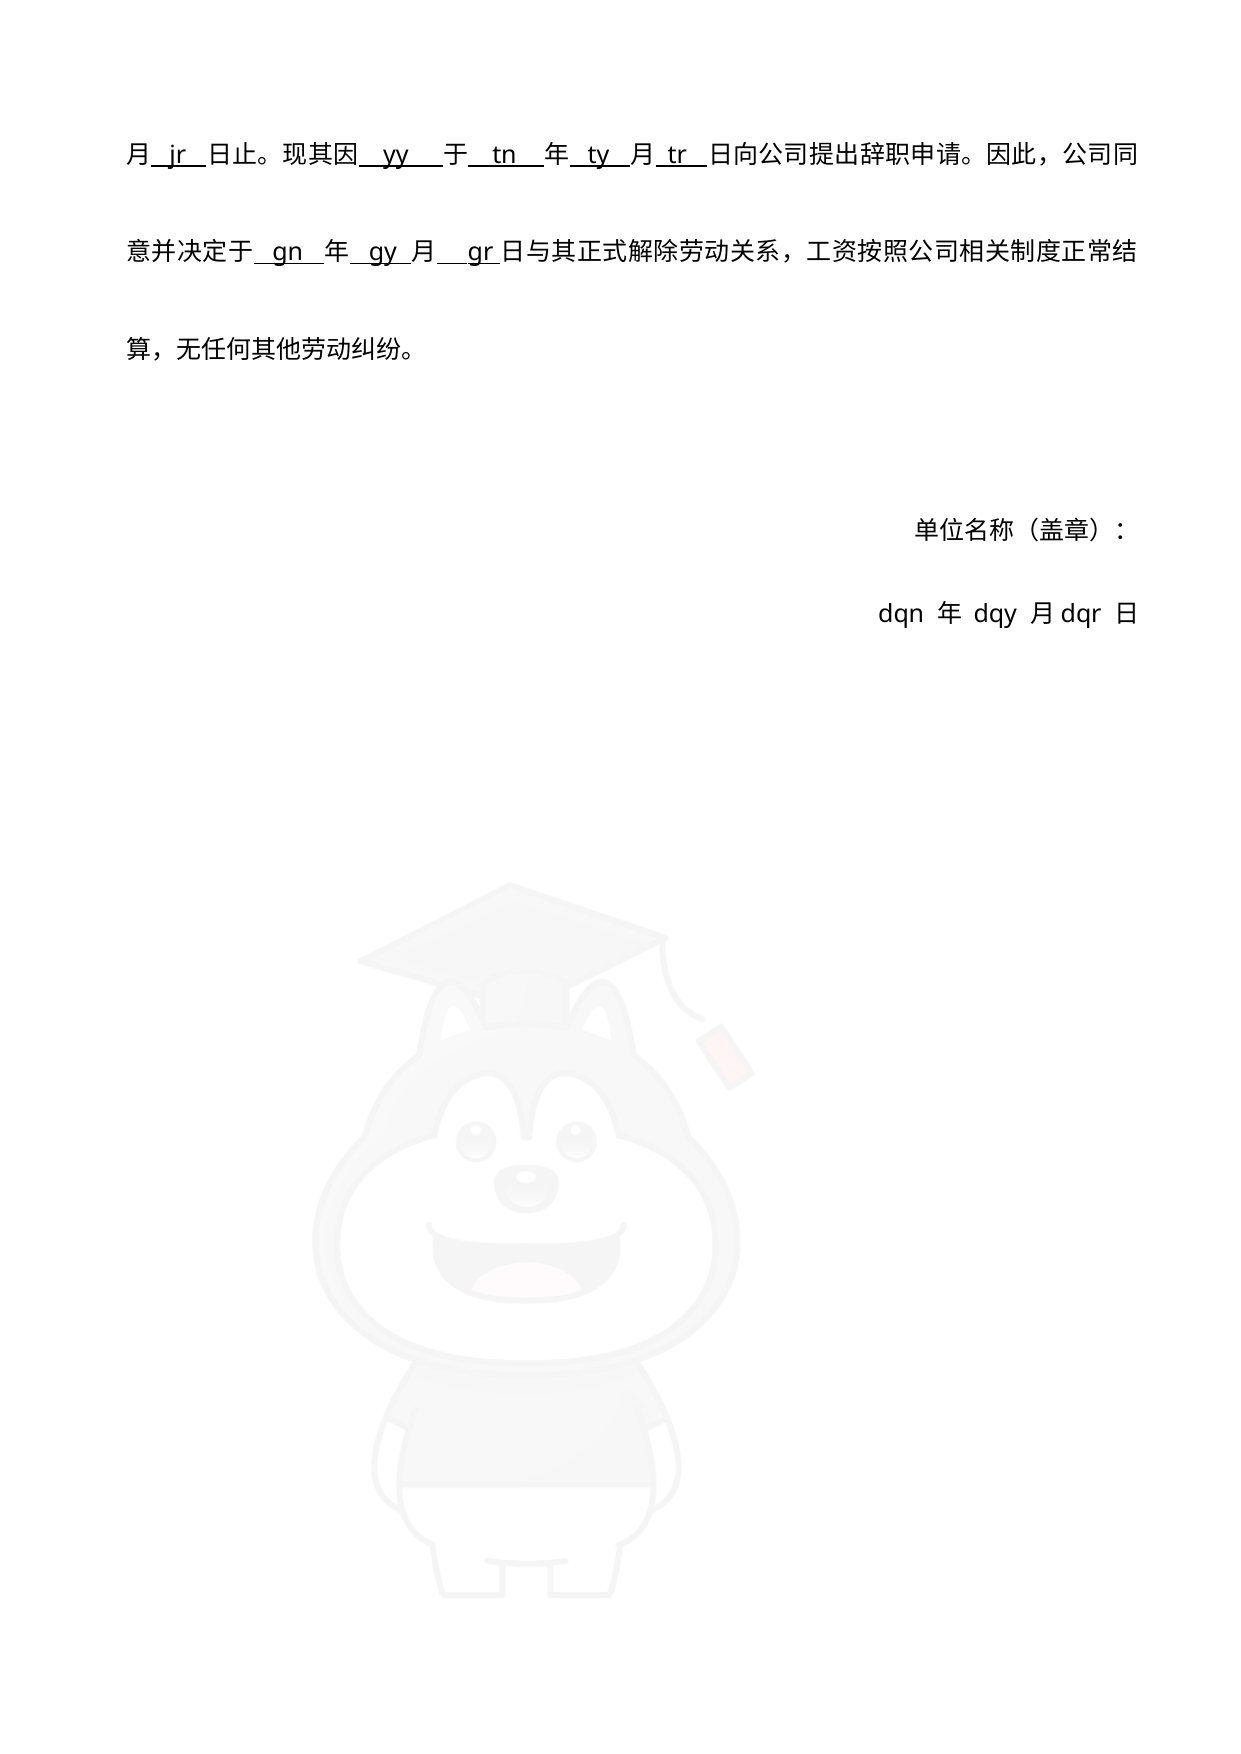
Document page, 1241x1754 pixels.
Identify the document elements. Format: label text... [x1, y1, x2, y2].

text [126, 120, 1139, 380]
text 单位名称（盖章）： [101, 496, 1139, 561]
text dqn 年 dqy 月 dqr 日 [101, 579, 1139, 644]
